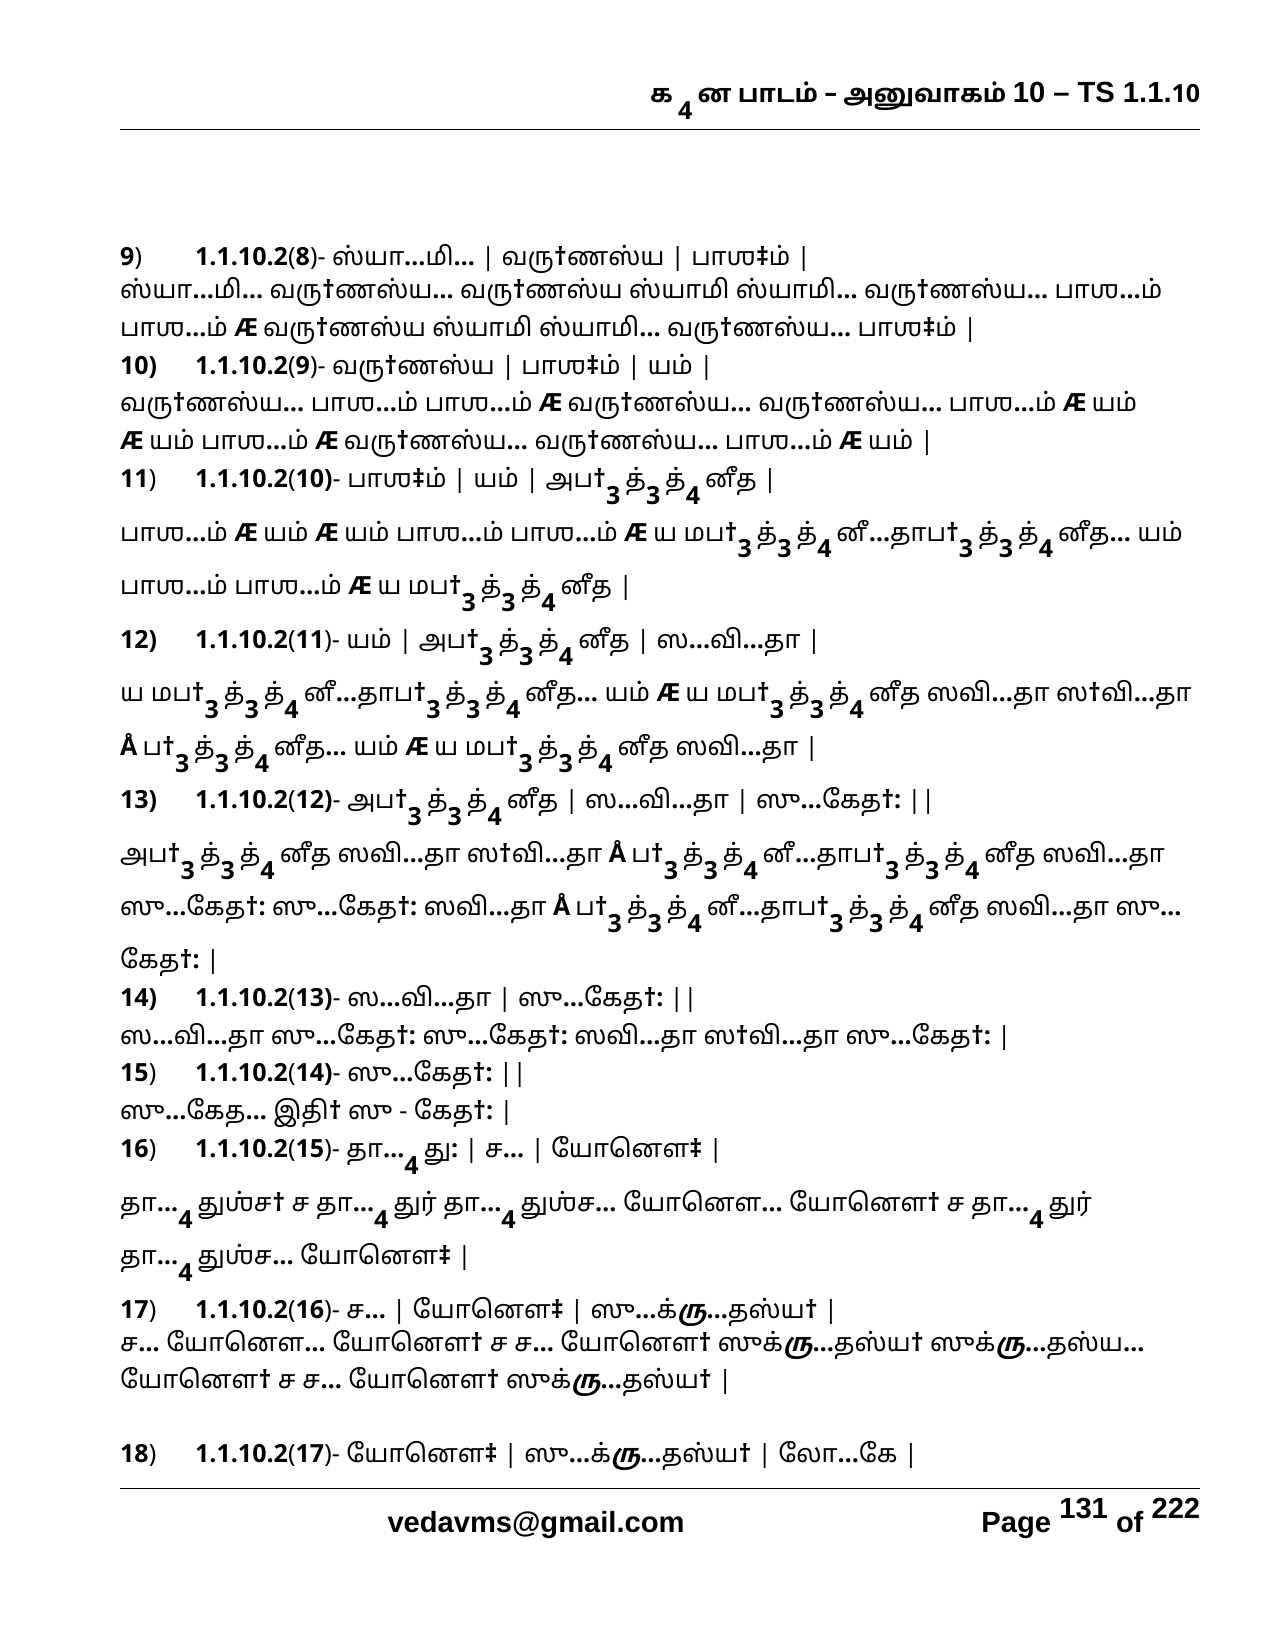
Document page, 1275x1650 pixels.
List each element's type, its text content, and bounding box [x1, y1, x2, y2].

text 14) 1.1.10.2(13)- ஸ…வி…தா | ஸு…கேத†: || [120, 979, 1200, 1016]
text 9) 1.1.10.2(8)- ஸ்யா…மி… | வரு†ணஸ்ய | பாஶ‡ம் | [120, 239, 1200, 275]
text ஸ்யா…மி… வரு†ணஸ்ய… வரு†ணஸ்ய ஸ்யாமி ஸ்யாமி… வரு†ணஸ்ய… பாஶ…ம் பாஶ…ம் Æவரு†ணஸ்ய ஸ்யாமி ஸ்யாமி… வரு†ணஸ்ய… பாஶ‡ம் | [120, 277, 1200, 346]
text 13) 1.1.10.2(12)- அப†3த்3த்4னீத | ஸ…வி…தா | ஸு…கேத†: || [120, 782, 1200, 833]
text பாஶ…ம் Æயம் Æயம் பாஶ…ம் பாஶ…ம் Æய மப†3த்3த்4னீ…தாப†3த்3த்4னீத… யம் பாஶ…ம் பாஶ…ம் Æய மப†3த்3த்4னீத | [120, 514, 1200, 619]
text ஸ…வி…தா ஸு…கேத†: ஸு…கேத†: ஸவி…தா ஸ†வி…தா ஸு…கேத†: | [120, 1017, 1200, 1053]
text வரு†ணஸ்ய… பாஶ…ம் பாஶ…ம் Æவரு†ணஸ்ய… வரு†ணஸ்ய… பாஶ…ம் Æயம் Æயம் பாஶ…ம் Æவரு†ணஸ்ய… வரு†ணஸ்ய… பாஶ…ம் Æயம் | [120, 385, 1200, 459]
text 17) 1.1.10.2(16)- ச… | யோனௌ‡ | ஸு…க்ரு…தஸ்ய† | [120, 1291, 1200, 1327]
text அப†3த்3த்4னீத ஸவி…தா ஸ†வி…தா Åப†3த்3த்4னீ…தாப†3த்3த்4னீத ஸவி…தா ஸு…கேத†: ஸு…கேத†: ஸவி…தா Åப†3த்3த்4னீ…தாப†3த்3த்4னீத ஸவி…தா ஸு…கேத†: | [120, 835, 1200, 978]
text 16) 1.1.10.2(15)- தா…4து: | ச… | யோனௌ‡ | [120, 1131, 1200, 1182]
text ச… யோனௌ… யோனௌ† ச ச… யோனௌ† ஸுக்ரு…தஸ்ய† ஸுக்ரு…தஸ்ய… யோனௌ† ச ச… யோனௌ† ஸுக்ரு…தஸ்ய† | [120, 1329, 1200, 1398]
text ய மப†3த்3த்4னீ…தாப†3த்3த்4னீத… யம் Æய மப†3த்3த்4னீத ஸவி…தா ஸ†வி…தா Åப†3த்3த்4னீத… யம் Æய மப†3த்3த்4னீத ஸவி…தா | [120, 675, 1200, 779]
text 18) 1.1.10.2(17)- யோனௌ‡ | ஸு…க்ரு…தஸ்ய† | லோ…கே | [120, 1435, 1200, 1471]
text 12) 1.1.10.2(11)- யம் | அப†3த்3த்4னீத | ஸ…வி…தா | [120, 621, 1200, 672]
text தா…4துஶ்ச† ச தா…4துர் தா…4துஶ்ச… யோனௌ… யோனௌ† ச தா…4துர் தா…4துஶ்ச… யோனௌ‡ | [120, 1184, 1200, 1289]
text 10) 1.1.10.2(9)- வரு†ணஸ்ய | பாஶ‡ம் | யம் | [120, 347, 1200, 383]
text ஸு…கேத… இதி† ஸு - கேத†: | [120, 1093, 1200, 1129]
text 15) 1.1.10.2(14)- ஸு…கேத†: || [120, 1055, 1200, 1091]
text 11) 1.1.10.2(10)- பாஶ‡ம் | யம் | அப†3த்3த்4னீத | [120, 461, 1200, 512]
